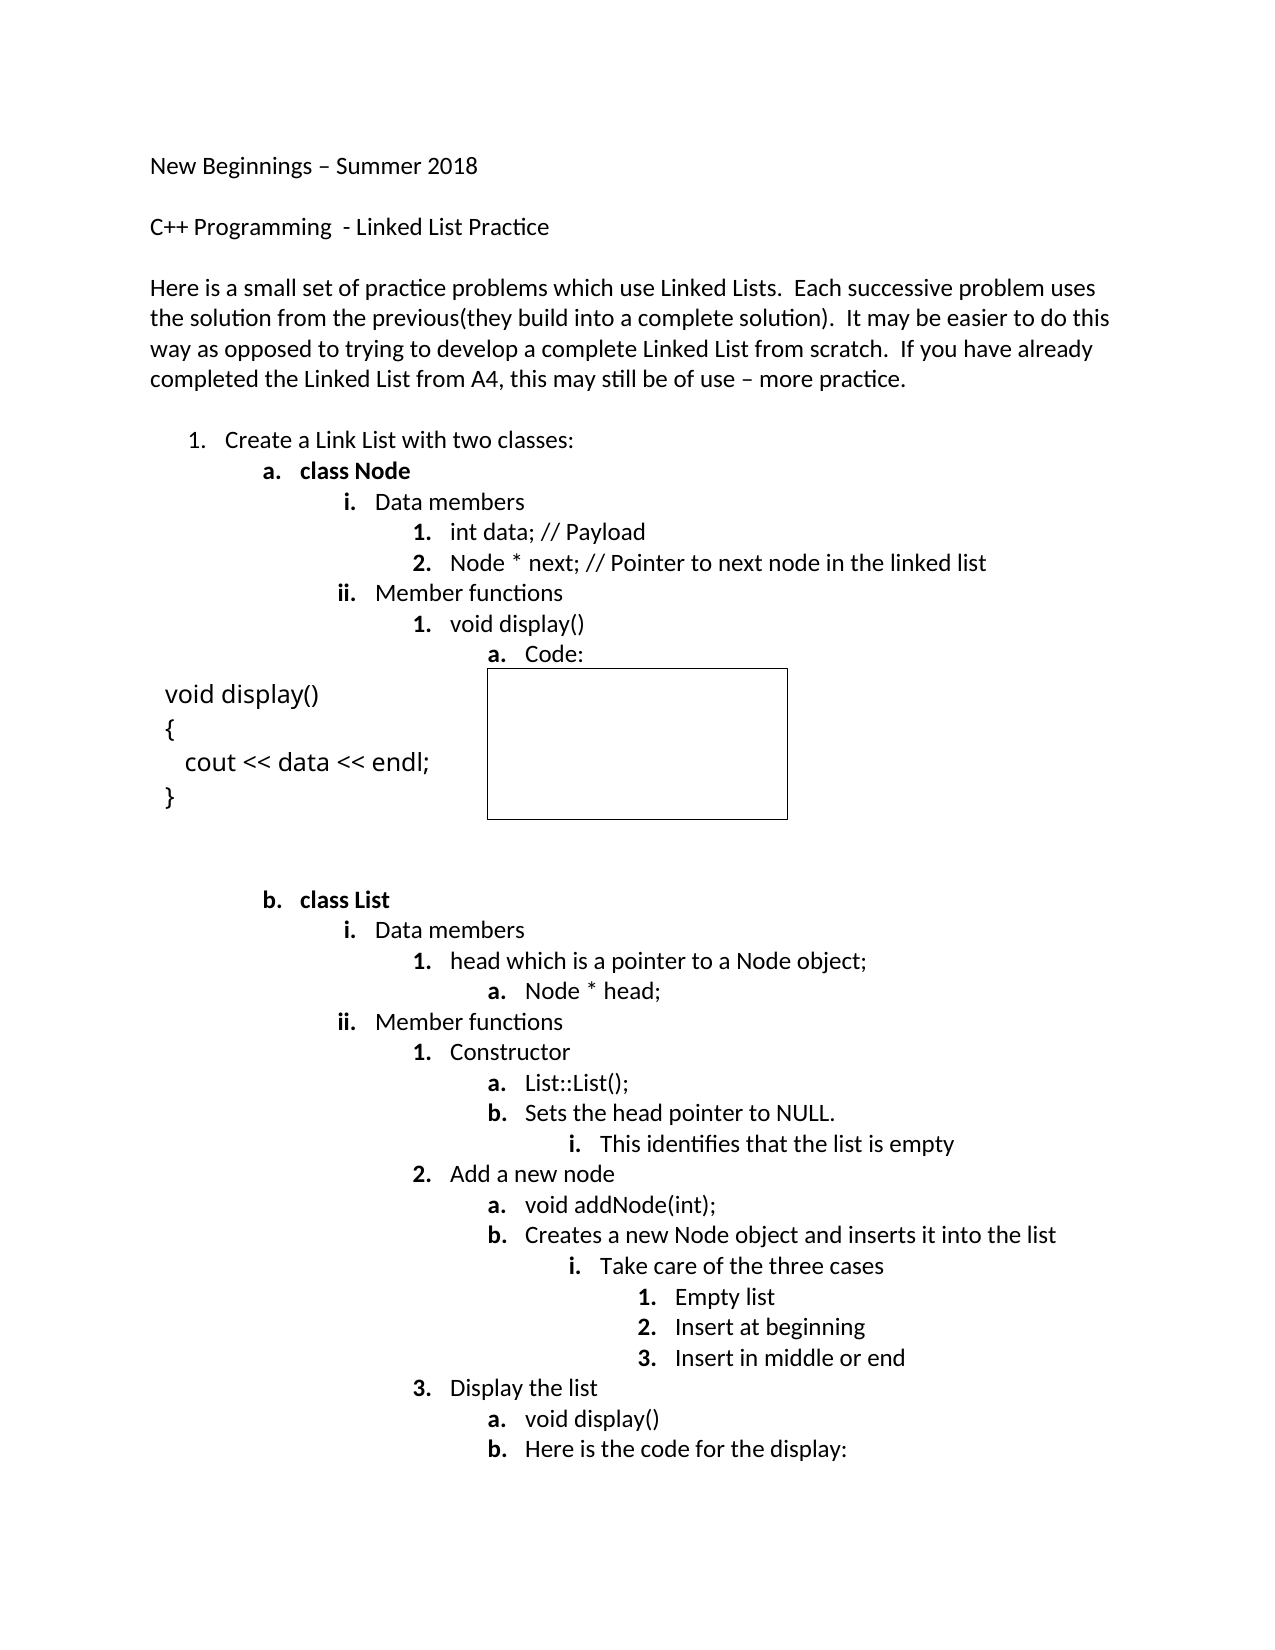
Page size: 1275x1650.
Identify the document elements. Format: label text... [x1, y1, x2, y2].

list void display() [487, 1403, 1125, 1433]
list Node * next; // Pointer to next node in the linked list [412, 547, 1125, 577]
list Sets the head pointer to NULL. [487, 1097, 1125, 1128]
list Code: [487, 638, 1125, 669]
list Creates a new Node object and inserts it into the list [487, 1219, 1125, 1250]
list Node * head; [487, 975, 1125, 1006]
list Create a Link List with two classes: [187, 425, 1125, 455]
list int data; // Payload [412, 516, 1125, 547]
list Empty list [637, 1281, 1125, 1311]
text Here is a small set of practice problems which use Linked Lists. Each successive problem uses the solution from the previous(they build into a complete solution). It may be easier to do this way as opposed to trying to develop a complete Linked List from scratch. If you have already completed the Linked List from A4, this may still be of use – more practice. [150, 272, 1125, 394]
list Data members [356, 486, 1125, 516]
list class List [262, 884, 1125, 914]
list Member functions [356, 577, 1125, 608]
list Data members [356, 914, 1125, 945]
list void display() [412, 608, 1125, 638]
text New Beginnings – Summer 2018 [150, 150, 1125, 181]
list class Node [262, 455, 1125, 486]
list List::List(); [487, 1067, 1125, 1097]
list Take care of the three cases [581, 1250, 1125, 1281]
list Member functions [356, 1006, 1125, 1036]
list Here is the code for the display: [487, 1433, 1125, 1464]
list Add a new node [412, 1158, 1125, 1189]
list This identifies that the list is empty [581, 1128, 1125, 1158]
list Insert at beginning [637, 1311, 1125, 1342]
list Constructor [412, 1036, 1125, 1067]
list Display the list [412, 1372, 1125, 1403]
list Insert in middle or end [637, 1342, 1125, 1372]
text C++ Programming - Linked List Practice [150, 211, 1125, 242]
list head which is a pointer to a Node object; [412, 945, 1125, 975]
list void addNode(int); [487, 1189, 1125, 1219]
